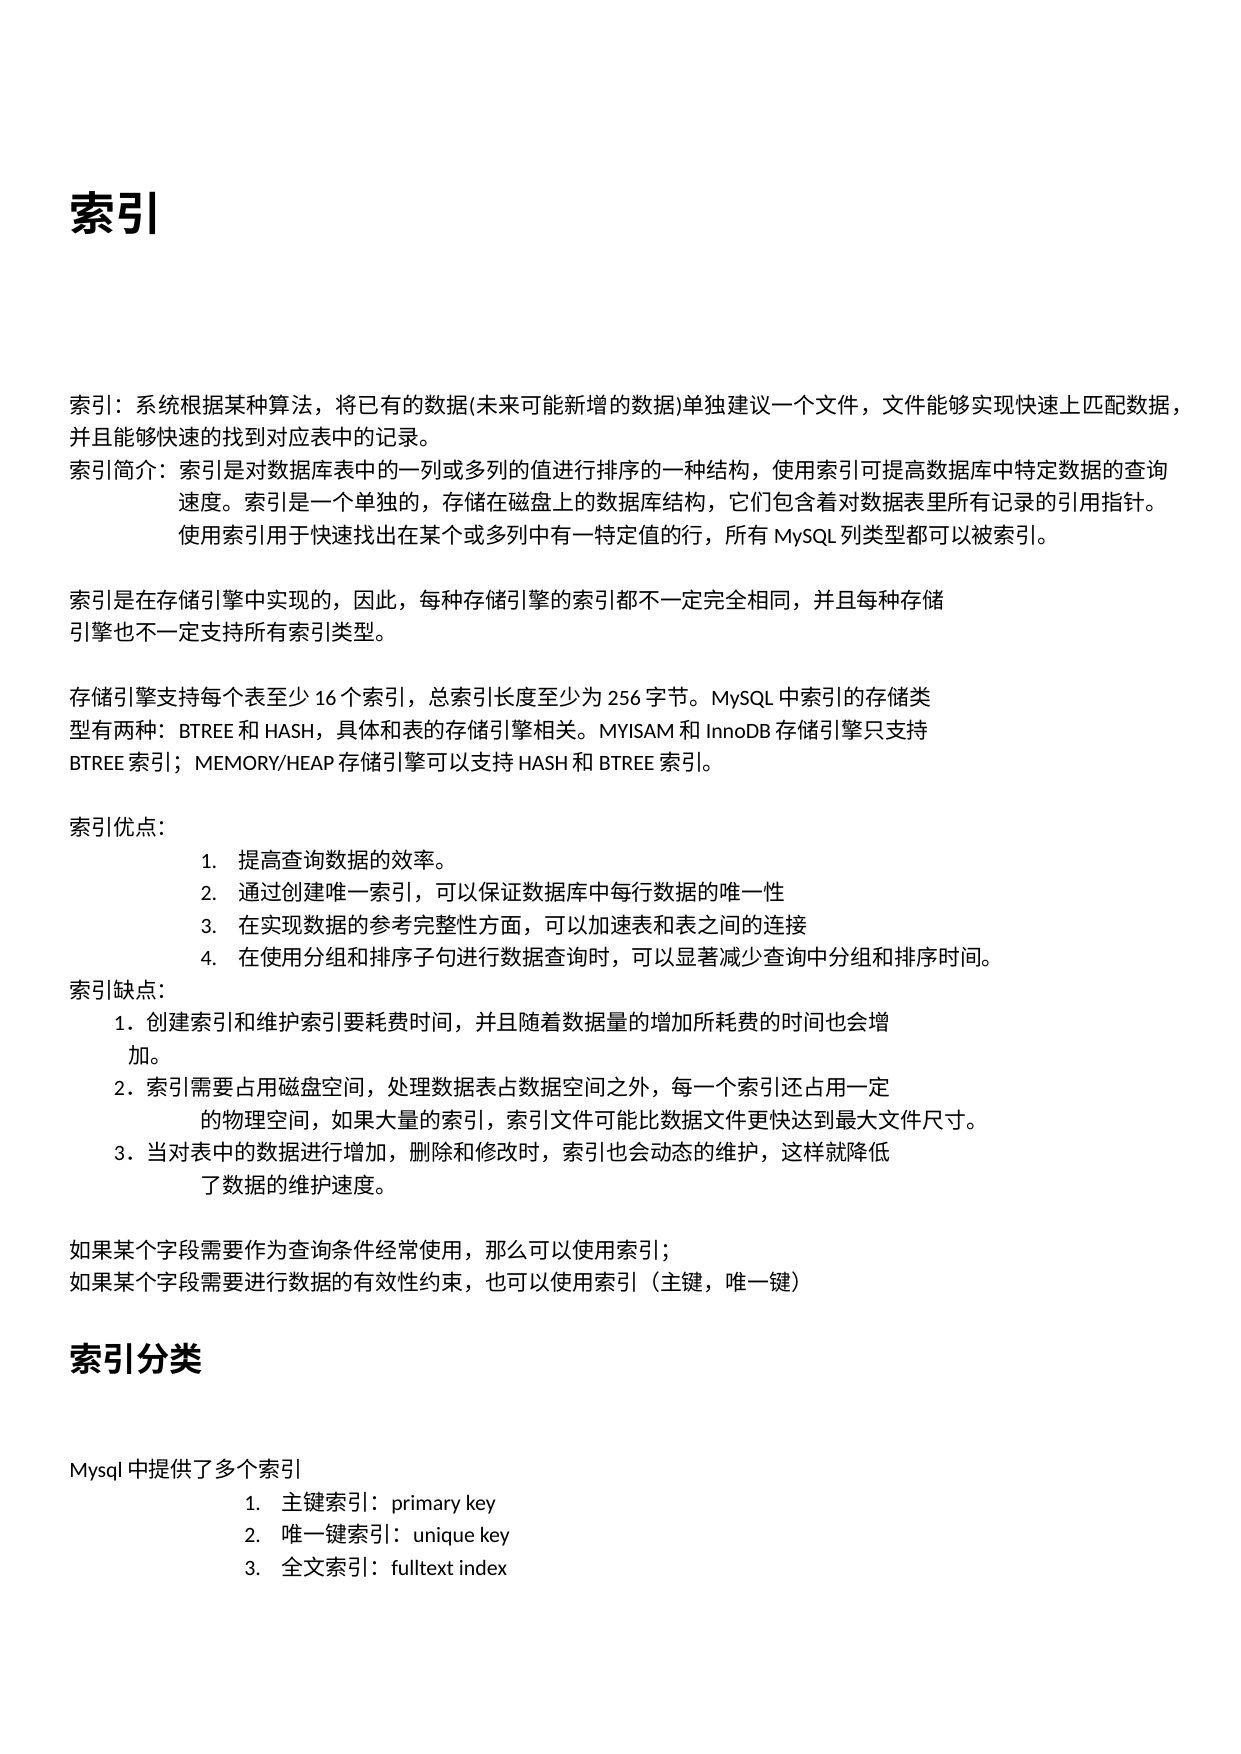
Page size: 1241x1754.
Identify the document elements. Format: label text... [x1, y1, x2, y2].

list 通过创建唯一索引，可以保证数据库中每行数据的唯一性 [200, 875, 1171, 907]
text 型有两种：BTREE和HASH，具体和表的存储引擎相关。MYISAM和InnoDB存储引擎只支持 [69, 712, 1171, 745]
list 唯一键索引：unique key [244, 1517, 1171, 1549]
text 如果某个字段需要进行数据的有效性约束，也可以使用索引（主键，唯一键） [69, 1265, 1171, 1297]
text 1．创建索引和维护索引要耗费时间，并且随着数据量的增加所耗费的时间也会增 [69, 1005, 1171, 1037]
text 索引简介：索引是对数据库表中的一列或多列的值进行排序的一种结构，使用索引可提高数据库中特定数据的查询速度。索引是一个单独的，存储在磁盘上的数据库结构，它们包含着对数据表里所有记录的引用指针。使用索引用于快速找出在某个或多列中有一特定值的行，所有MySQL列类型都可以被索引。 [69, 452, 1171, 550]
text 3．当对表中的数据进行增加，删除和修改时，索引也会动态的维护，这样就降低 [69, 1135, 1171, 1167]
text 索引优点： [69, 810, 1171, 842]
text 加。 [69, 1037, 1171, 1070]
text BTREE索引；MEMORY/HEAP存储引擎可以支持HASH和BTREE索引。 [69, 745, 1171, 777]
text Mysql中提供了多个索引 [69, 1452, 1171, 1484]
text 引擎也不一定支持所有索引类型。 [69, 615, 1171, 647]
list 主键索引：primary key [244, 1484, 1171, 1517]
text 2．索引需要占用磁盘空间，处理数据表占数据空间之外，每一个索引还占用一定 [69, 1070, 1171, 1102]
list 提高查询数据的效率。 [200, 842, 1171, 875]
text 存储引擎支持每个表至少16个索引，总索引长度至少为256字节。MySQL中索引的存储类 [69, 680, 1171, 712]
list 在实现数据的参考完整性方面，可以加速表和表之间的连接 [200, 907, 1171, 940]
list 在使用分组和排序子句进行数据查询时，可以显著减少查询中分组和排序时间。 [200, 940, 1171, 972]
subtitle 索引 [69, 162, 1171, 259]
text 了数据的维护速度。 [69, 1167, 1171, 1200]
text 的物理空间，如果大量的索引，索引文件可能比数据文件更快达到最大文件尺寸。 [200, 1102, 1171, 1135]
text 索引是在存储引擎中实现的，因此，每种存储引擎的索引都不一定完全相同，并且每种存储 [69, 582, 1171, 615]
text 索引缺点： [69, 972, 1171, 1005]
subtitle 索引分类 [69, 1324, 1171, 1389]
text 索引：系统根据某种算法，将已有的数据(未来可能新增的数据)单独建议一个文件，文件能够实现快速上匹配数据，并且能够快速的找到对应表中的记录。 [69, 387, 1171, 452]
list 全文索引：fulltext index [244, 1549, 1171, 1582]
text 如果某个字段需要作为查询条件经常使用，那么可以使用索引； [69, 1232, 1171, 1265]
